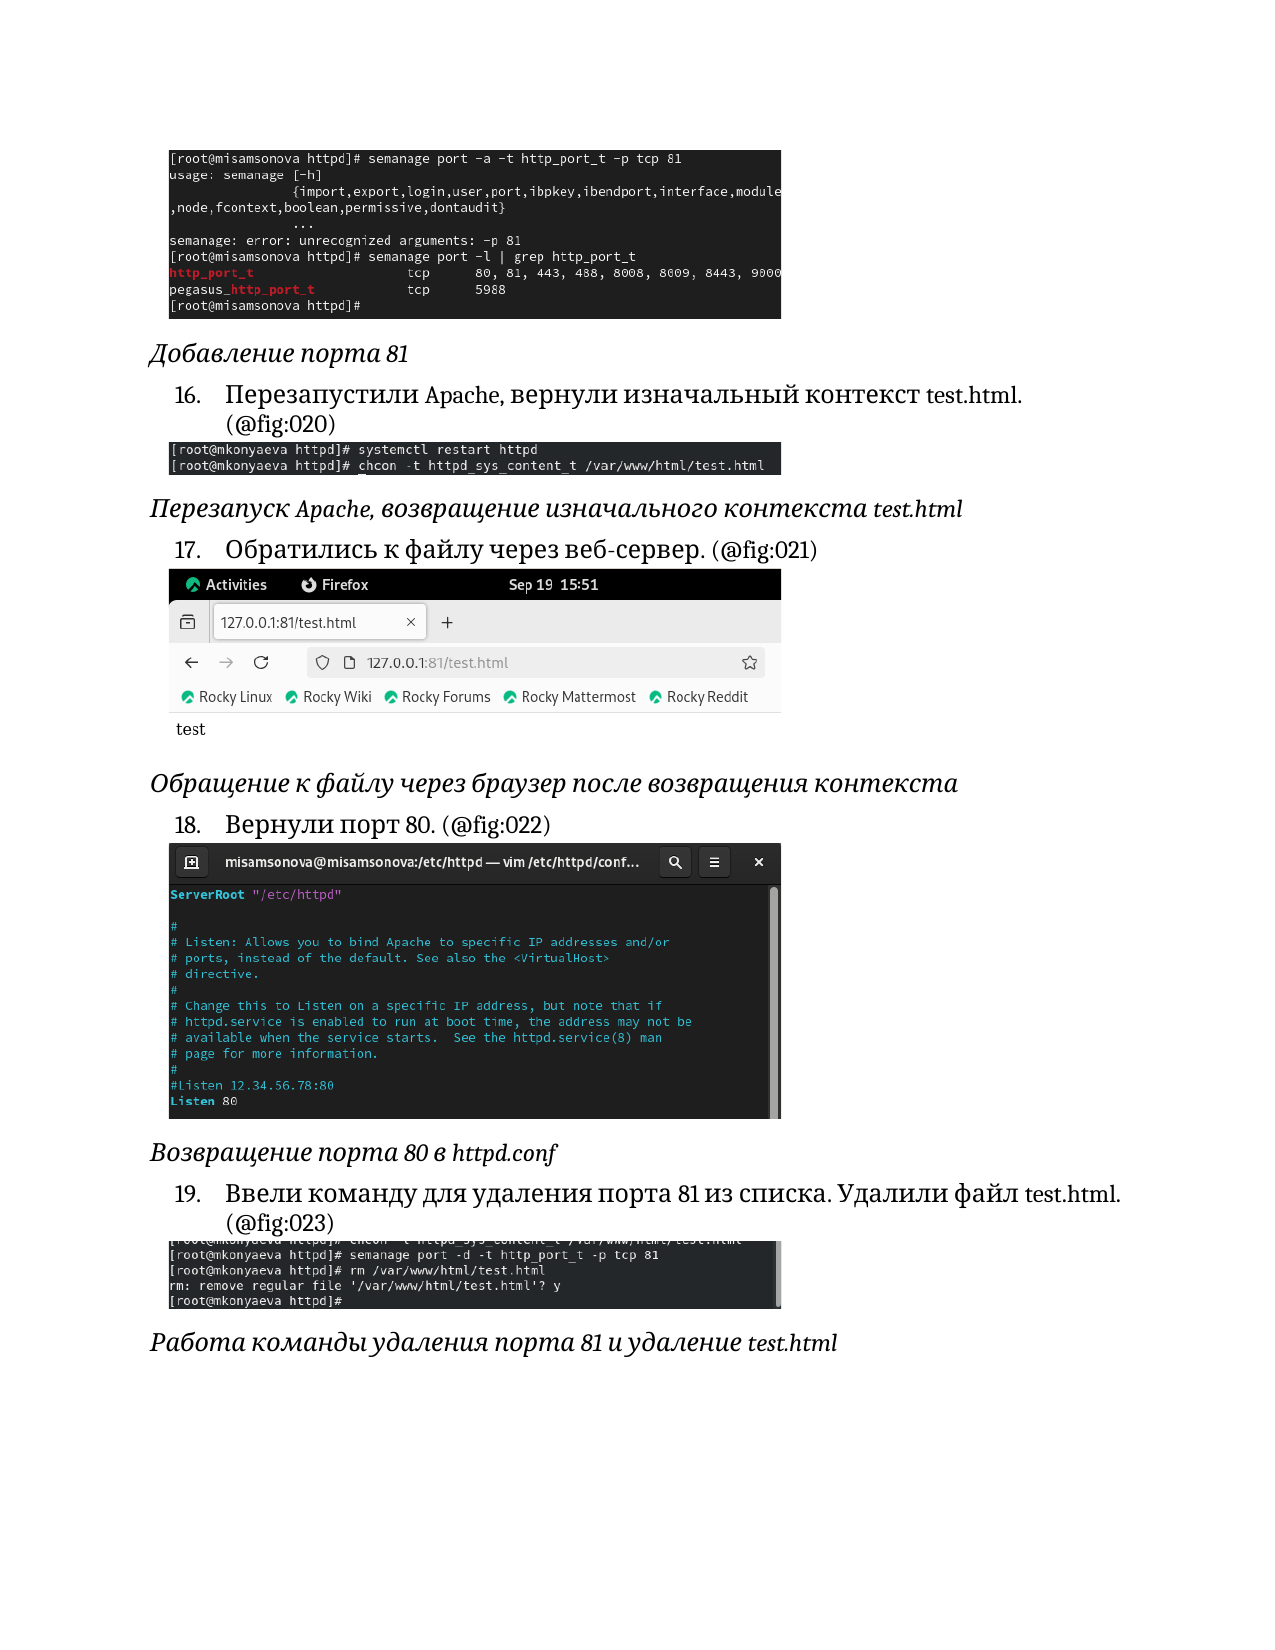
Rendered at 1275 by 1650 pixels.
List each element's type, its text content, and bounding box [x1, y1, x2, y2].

picture [168, 1241, 782, 1309]
text Работа команды удаления порта 81 и удаление test.html [150, 1329, 1125, 1358]
list Вернули порт 80. (@fig:022) [175, 811, 1125, 840]
text Возвращение порта 80 в httpd.conf [150, 1139, 1125, 1168]
text Перезапуск Apache, возвращение изначального контекста test.html [150, 495, 1125, 524]
text Добавление порта 81 [150, 340, 1125, 368]
text Обращение к файлу через браузер после возвращения контекста [150, 770, 1125, 799]
list Перезапустили Apache, вернули изначальный контекст test.html. (@fig:020) [175, 381, 1125, 438]
list Ввели команду для удаления порта 81 из списка. Удалили файл test.html. (@fig:023) [175, 1180, 1125, 1238]
picture [168, 843, 782, 1119]
picture [168, 442, 782, 475]
list Обратились к файлу через веб-сервер. (@fig:021) [175, 536, 1125, 565]
picture [168, 150, 782, 319]
picture [168, 568, 782, 750]
